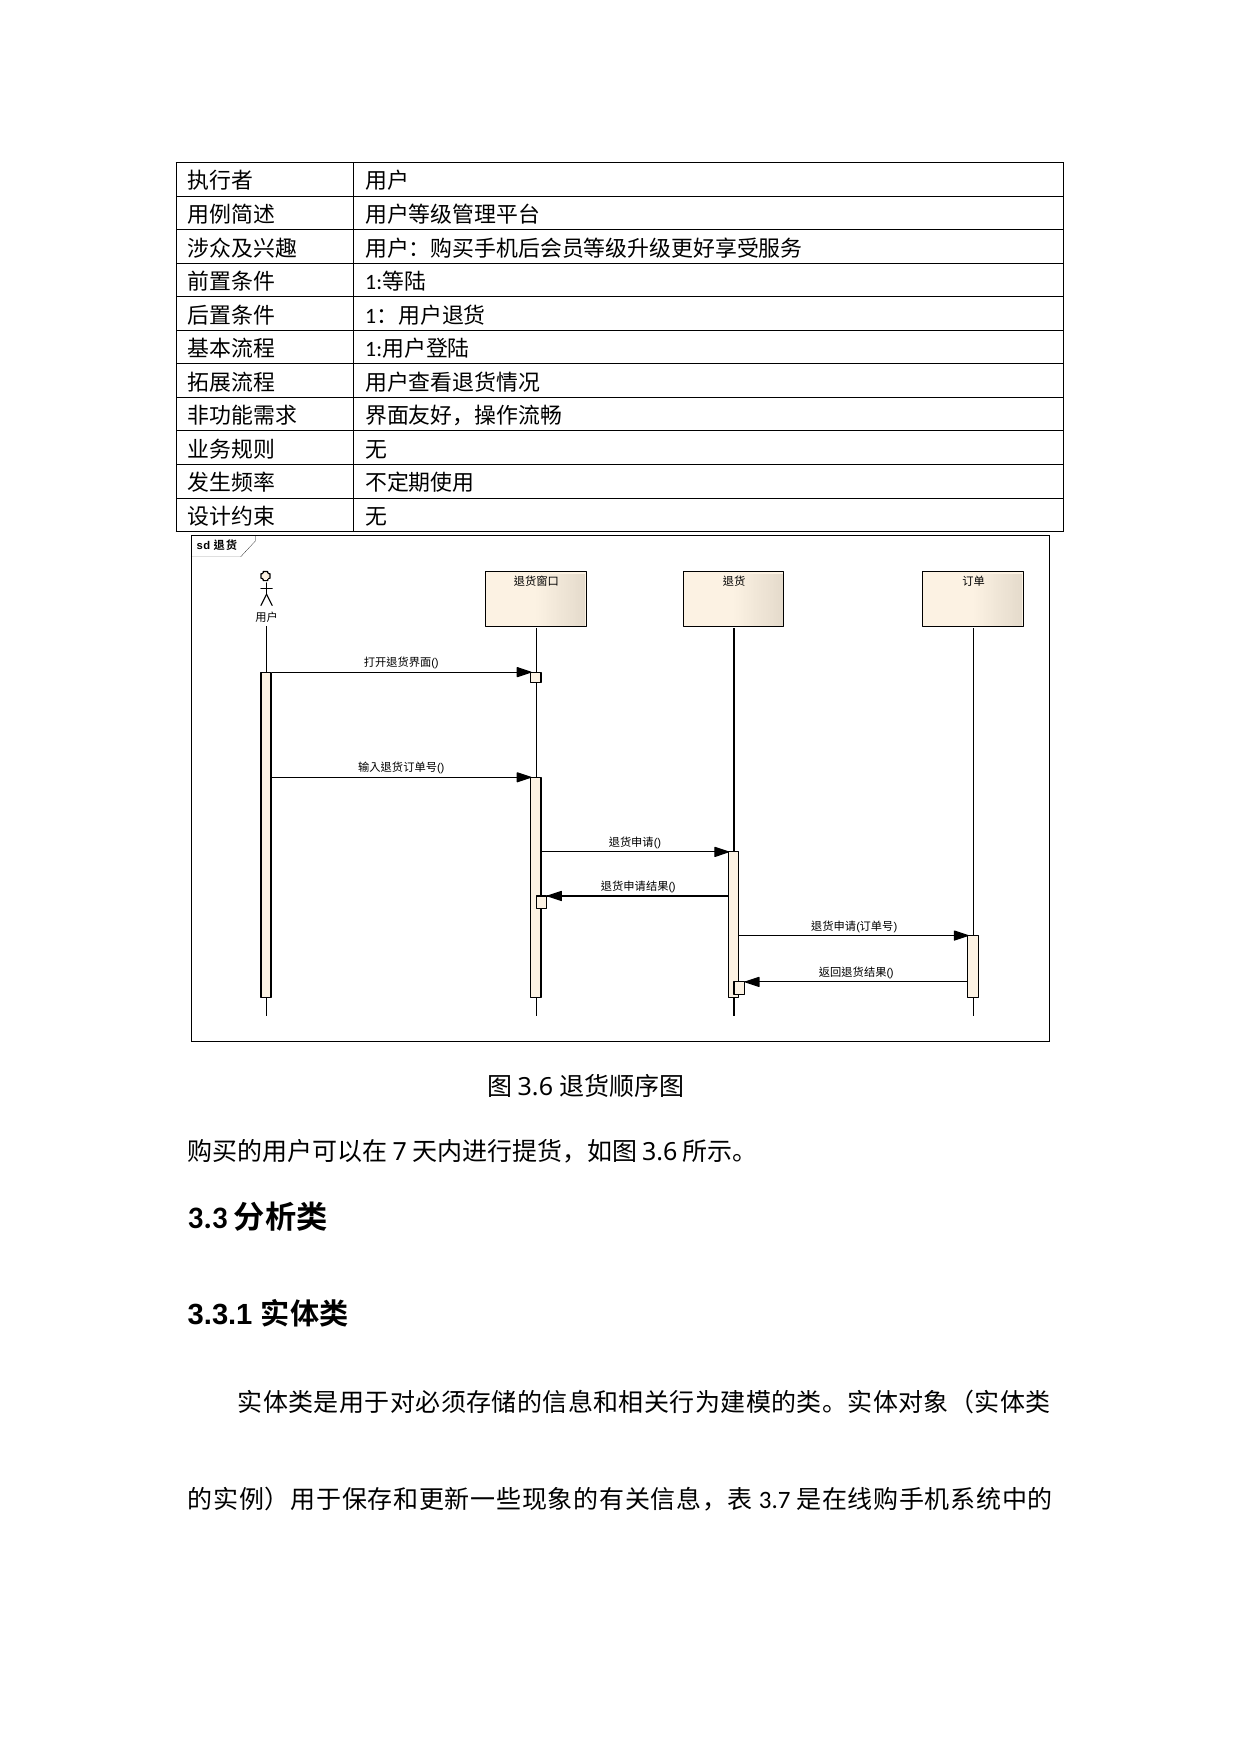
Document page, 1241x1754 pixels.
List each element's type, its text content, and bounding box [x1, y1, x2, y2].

table_cell 无 [354, 499, 1063, 531]
table_cell 后置条件 [177, 297, 353, 330]
table_cell 基本流程 [177, 331, 353, 363]
table_cell 用户等级管理平台 [354, 197, 1063, 229]
table_cell 拓展流程 [177, 364, 353, 397]
table_cell 不定期使用 [354, 465, 1063, 497]
table_cell 业务规则 [177, 431, 353, 464]
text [187, 1368, 1053, 1530]
table_cell 界面友好，操作流畅 [354, 398, 1063, 430]
table_cell 执行者 [177, 163, 353, 196]
table_cell 前置条件 [177, 264, 353, 296]
table_cell 无 [354, 431, 1063, 464]
table_cell 非功能需求 [177, 398, 353, 430]
table_cell 设计约束 [177, 499, 353, 531]
table_cell 1:用户登陆 [354, 331, 1063, 363]
table_cell 涉众及兴趣 [177, 230, 353, 263]
subtitle 3.3分析类 [187, 1182, 1053, 1247]
text 购买的用户可以在7天内进行提货，如图3.6所示。 [187, 1117, 1053, 1182]
table_cell 1:等陆 [354, 264, 1063, 296]
table_cell 用例简述 [177, 197, 353, 229]
table_cell 用户：购买手机后会员等级升级更好享受服务 [354, 230, 1063, 263]
subtitle 3.3.1 实体类 [187, 1279, 1053, 1344]
table_cell 用户 [354, 163, 1063, 196]
table_cell 用户查看退货情况 [354, 364, 1063, 397]
text 图3.6 退货顺序图 [187, 1052, 1053, 1117]
table_cell 发生频率 [177, 465, 353, 497]
table_cell 1：用户退货 [354, 297, 1063, 330]
